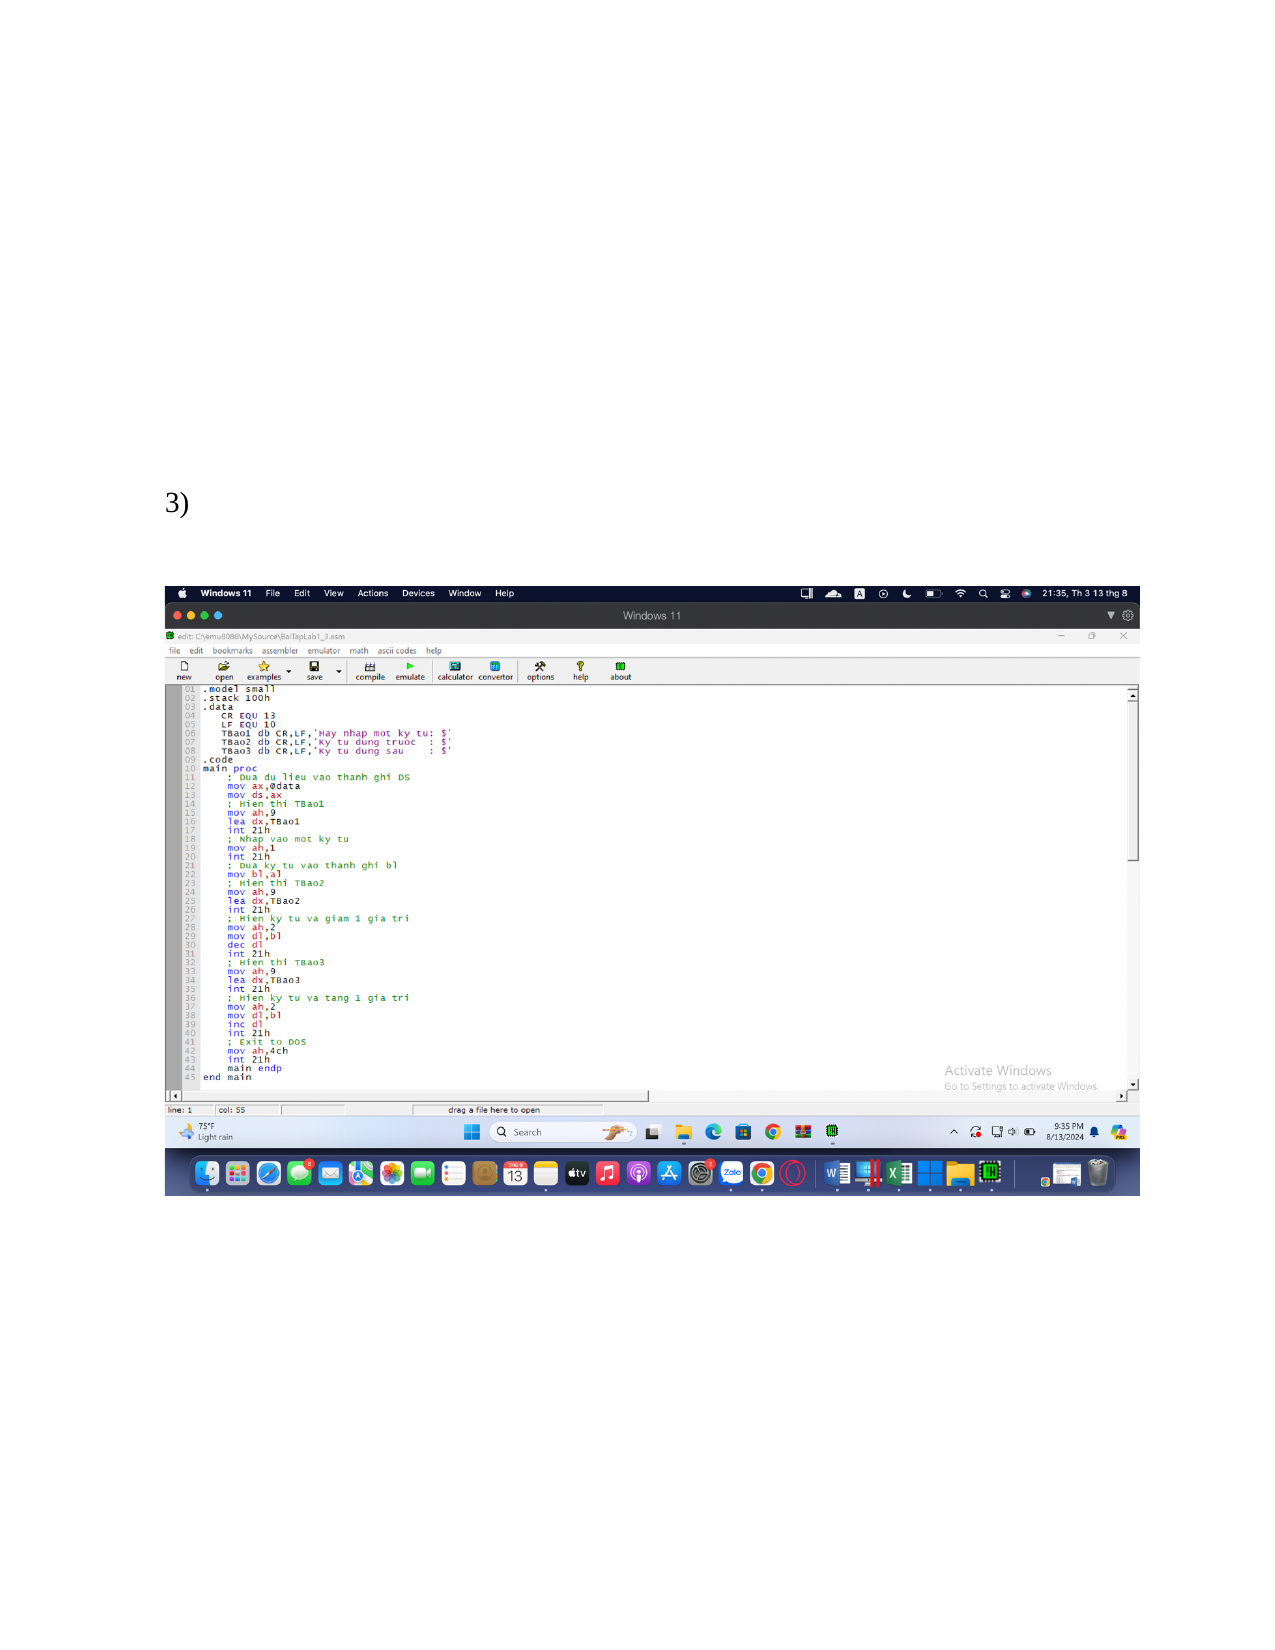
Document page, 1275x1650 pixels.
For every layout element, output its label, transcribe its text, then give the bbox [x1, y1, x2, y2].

picture [164, 586, 1140, 1196]
text 3) [165, 485, 1125, 519]
